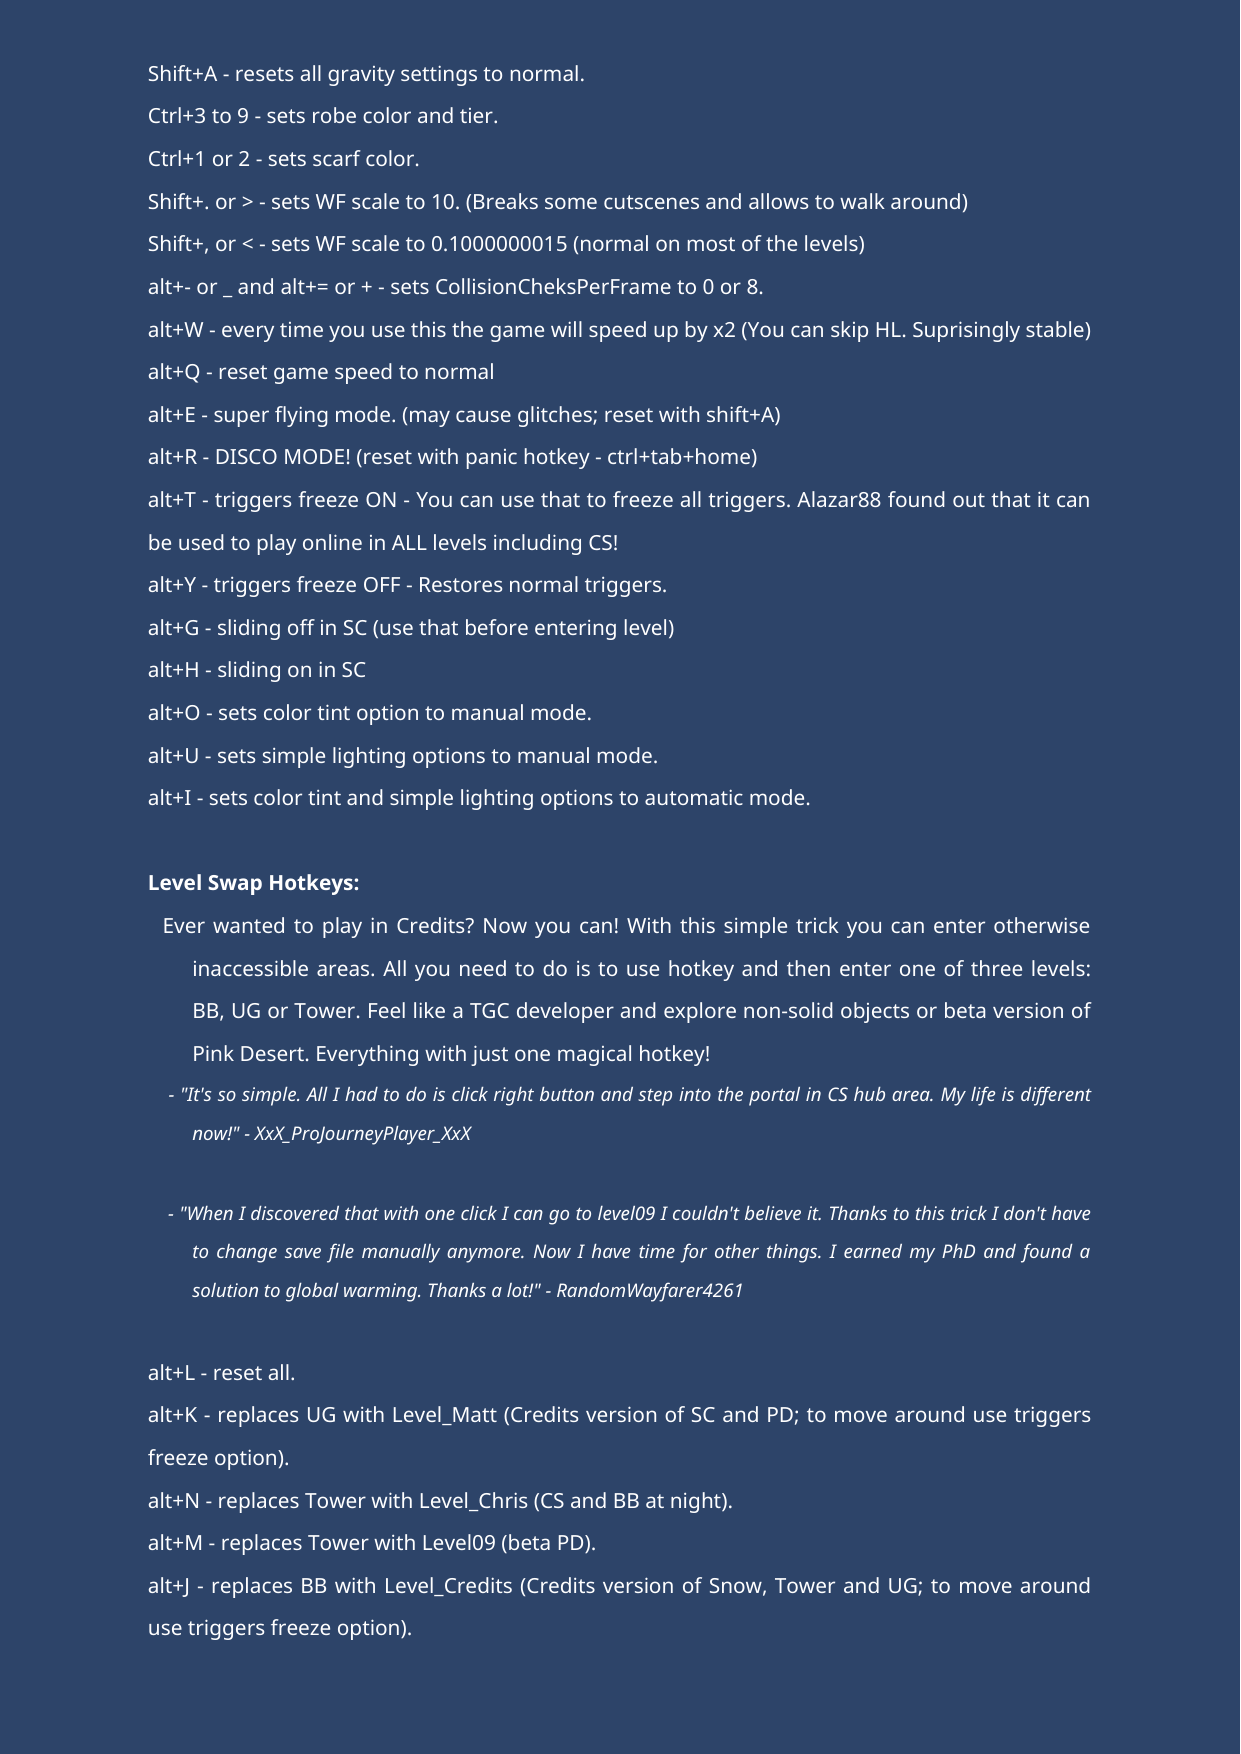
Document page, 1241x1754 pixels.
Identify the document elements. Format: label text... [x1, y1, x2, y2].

text alt+O - sets color tint option to manual mode. [148, 698, 1093, 727]
text alt+W - every time you use this the game will speed up by x2 (You can skip HL. Suprisingly stable) [148, 315, 1093, 343]
text Ctrl+3 to 9 - sets robe color and tier. [148, 102, 1093, 130]
text - "When I discovered that with one click I can go to level09 I couldn't believe it. Thanks to this trick I don't have to change save file manually anymore. Now I have time for other things. I earned my PhD and found a solution to global warming. Thanks a lot!" - RandomWayfarer4261 [162, 1201, 1093, 1303]
text alt+U - sets simple lighting options to manual mode. [148, 741, 1093, 769]
text Shift+. or > - sets WF scale to 10. (Breaks some cutscenes and allows to walk around) [148, 187, 1093, 215]
text alt+N - replaces Tower with Level_Chris (CS and BB at night). [148, 1486, 1093, 1514]
text alt+M - replaces Tower with Level09 (beta PD). [148, 1528, 1093, 1557]
text alt+R - DISCO MODE! (reset with panic hotkey - ctrl+tab+home) [148, 442, 1093, 471]
text alt+L - reset all. [148, 1358, 1093, 1386]
text alt+E - super flying mode. (may cause glitches; reset with shift+A) [148, 400, 1093, 428]
text Level Swap Hotkeys: [148, 868, 1093, 897]
text Ctrl+1 or 2 - sets scarf color. [148, 144, 1093, 173]
text alt+I - sets color tint and simple lighting options to automatic mode. [148, 783, 1093, 812]
text alt+- or _ and alt+= or + - sets CollisionCheksPerFrame to 0 or 8. [148, 272, 1093, 301]
text Ever wanted to play in Credits? Now you can! With this simple trick you can enter otherwise inaccessible areas. All you need to do is to use hotkey and then enter one of three levels: BB, UG or Tower. Feel like a TGC developer and explore non-solid objects or beta version of Pink Desert. Everything with just one magical hotkey! [162, 911, 1093, 1067]
text Shift+, or < - sets WF scale to 0.1000000015 (normal on most of the levels) [148, 229, 1093, 258]
text Shift+A - resets all gravity settings to normal. [148, 59, 1093, 87]
text alt+H - sliding on in SC [148, 656, 1093, 684]
text alt+K - replaces UG with Level_Matt (Credits version of SC and PD; to move around use triggers freeze option). [148, 1401, 1093, 1472]
text alt+Y - triggers freeze OFF - Restores normal triggers. [148, 570, 1093, 599]
text - "It's so simple. All I had to do is click right button and step into the portal in CS hub area. My life is different now!" - XxX_ProJourneyPlayer_XxX [162, 1082, 1093, 1145]
text alt+Q - reset game speed to normal [148, 357, 1093, 386]
text alt+T - triggers freeze ON - You can use that to freeze all triggers. Alazar88 found out that it can be used to play online in ALL levels including CS! [148, 485, 1093, 556]
text alt+J - replaces BB with Level_Credits (Credits version of Snow, Tower and UG; to move around use triggers freeze option). [148, 1571, 1093, 1642]
text alt+G - sliding off in SC (use that before entering level) [148, 613, 1093, 641]
